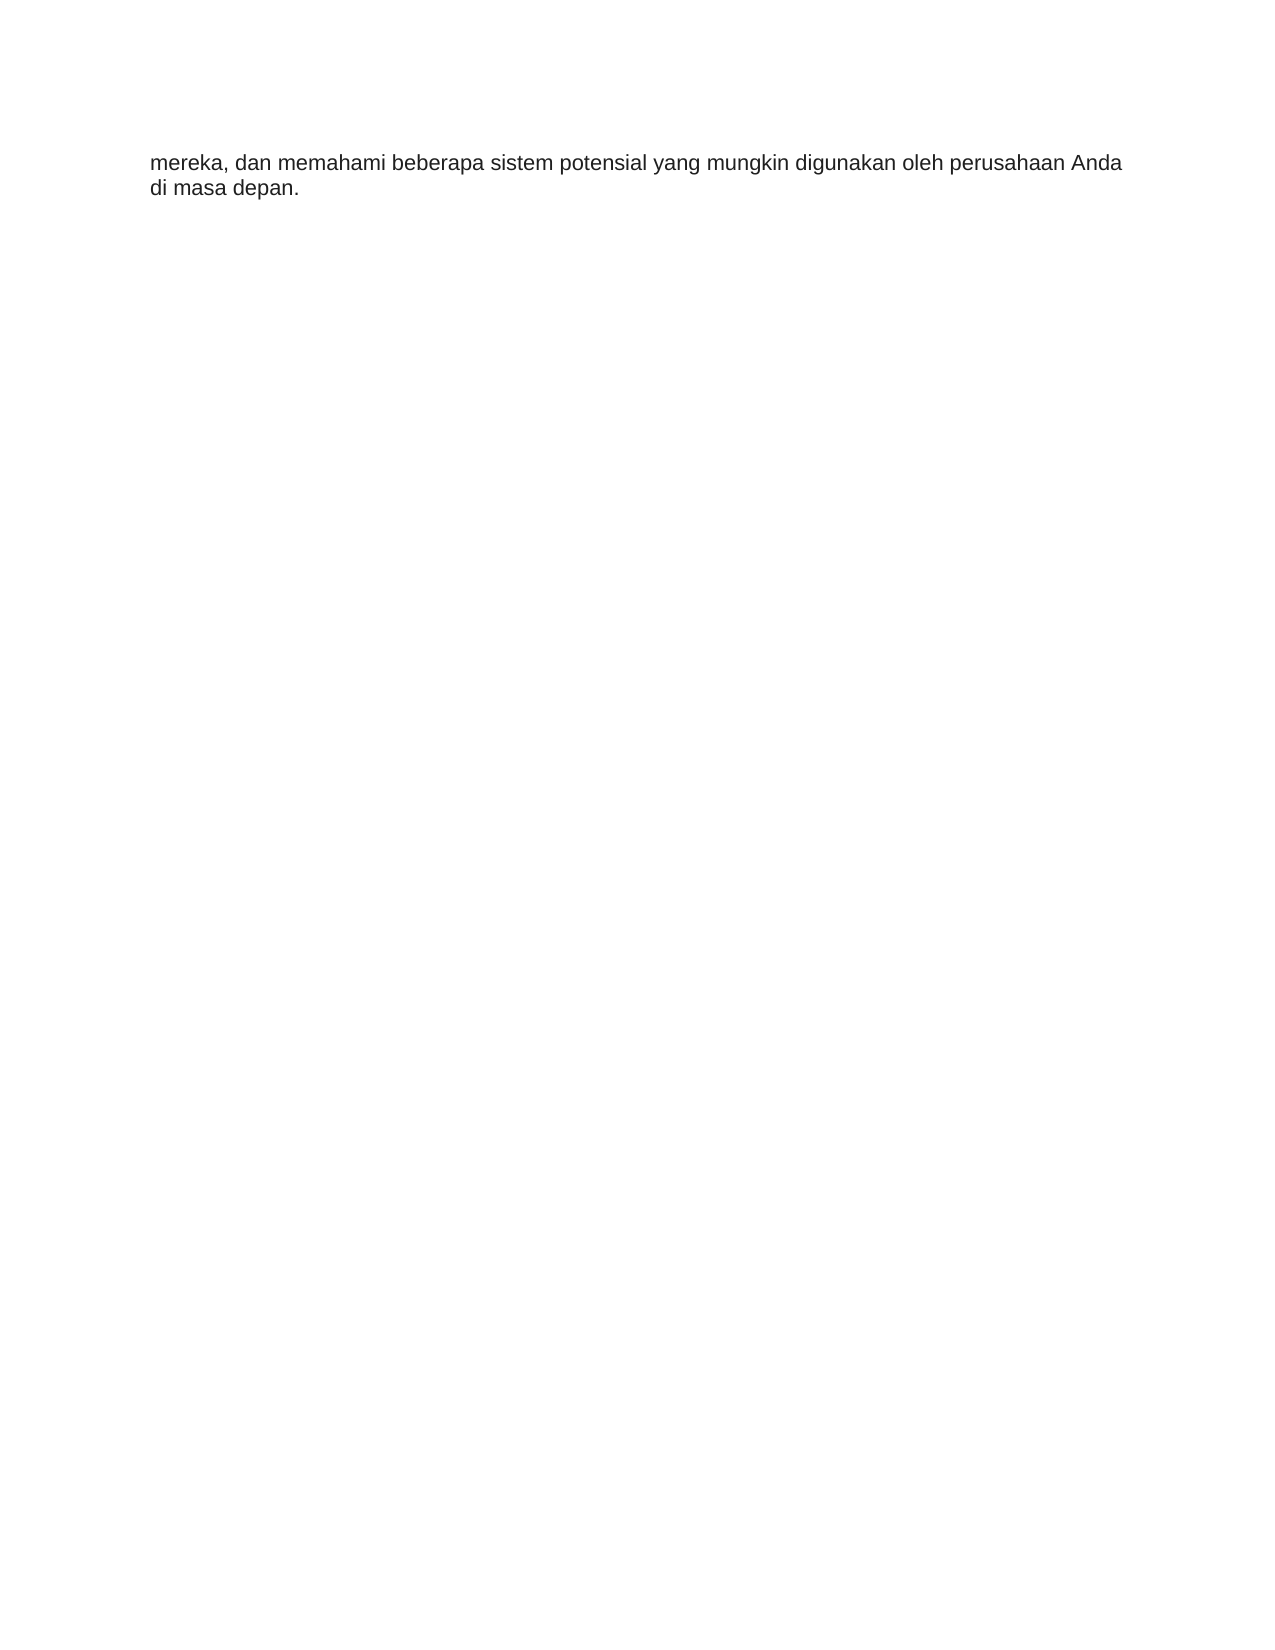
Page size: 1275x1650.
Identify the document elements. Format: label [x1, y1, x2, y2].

text [150, 150, 1125, 200]
